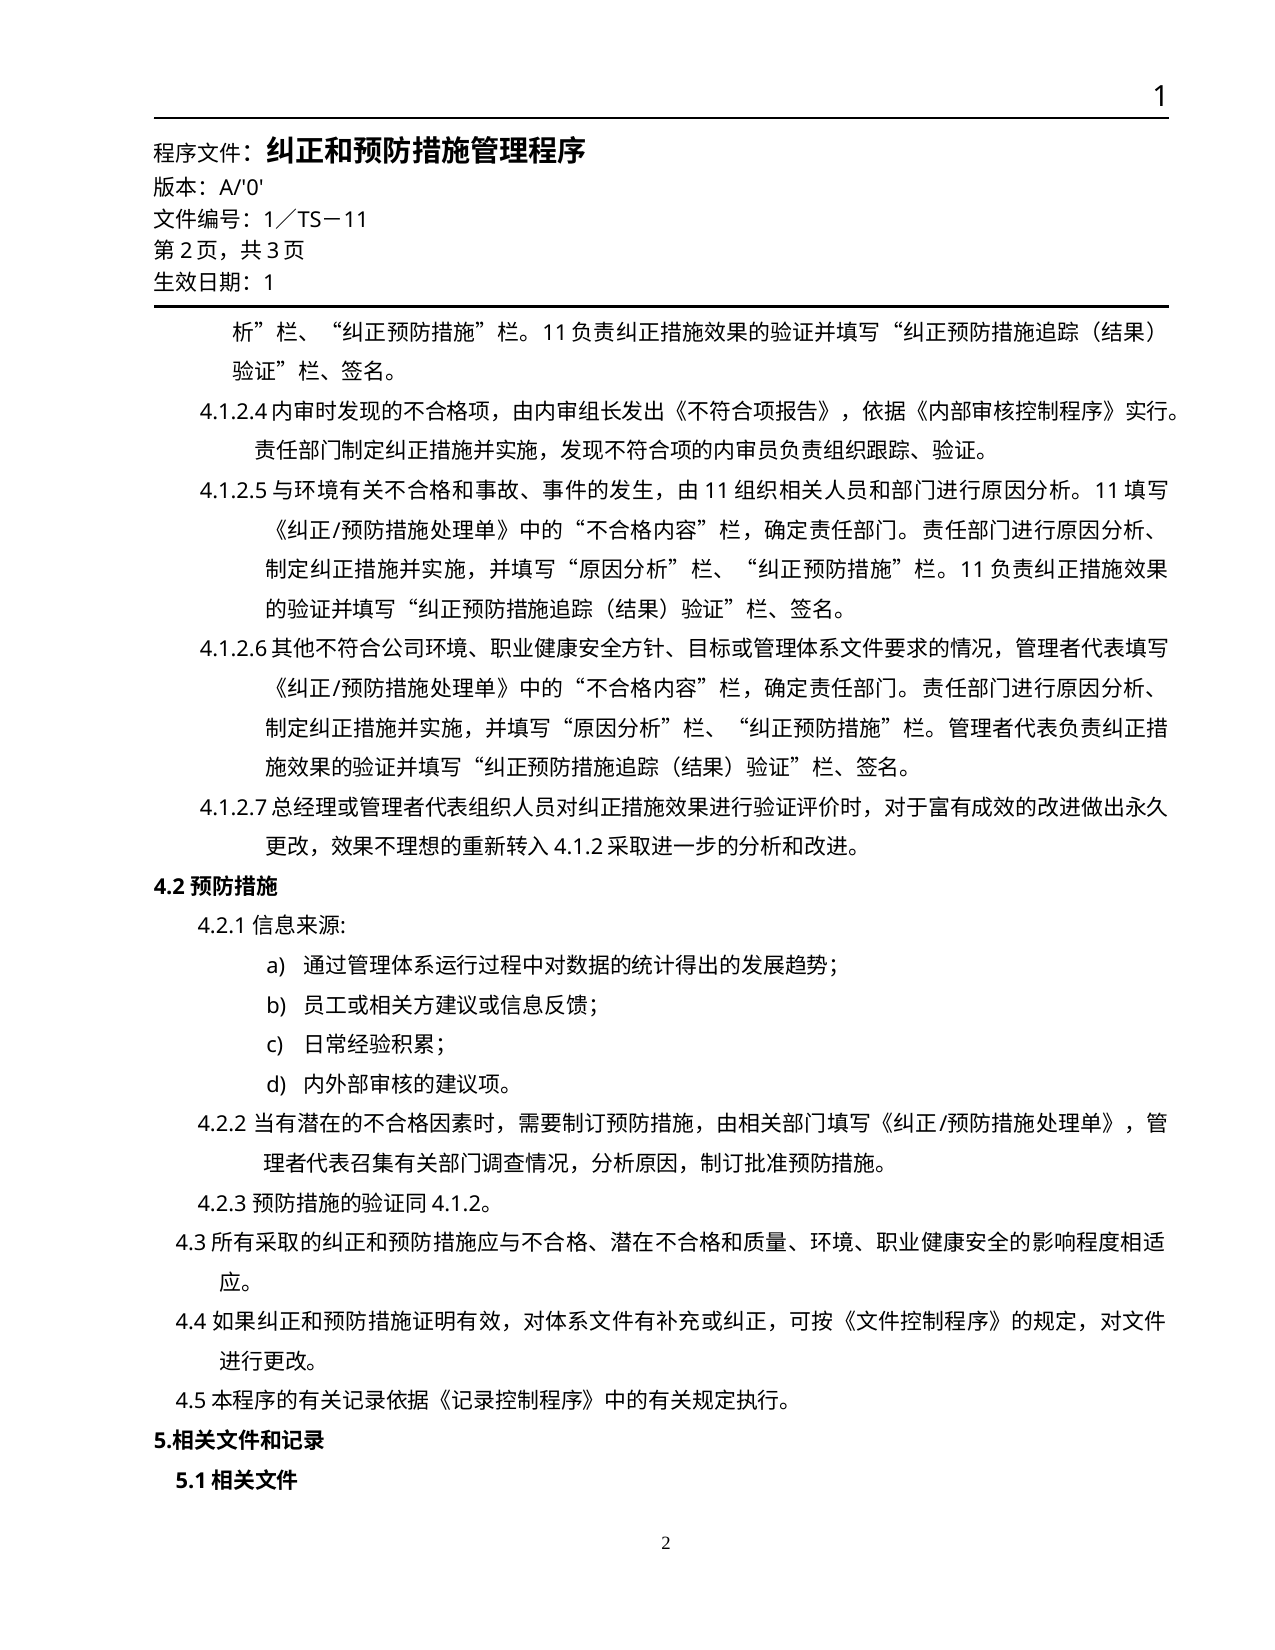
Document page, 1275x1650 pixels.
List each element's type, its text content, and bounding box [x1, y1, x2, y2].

text 5.相关文件和记录 [153, 1417, 1169, 1456]
text 4.2.1 信息来源: [197, 902, 1169, 942]
text 4.2 预防措施 [153, 863, 1169, 902]
list 通过管理体系运行过程中对数据的统计得出的发展趋势； [266, 942, 1169, 981]
text 4.3所有采取的纠正和预防措施应与不合格、潜在不合格和质量、环境、职业健康安全的影响程度相适应。 [175, 1219, 1169, 1298]
text 5.1相关文件 [175, 1456, 1169, 1496]
text 4.1.2.5与环境有关不合格和事故、事件的发生，由11组织相关人员和部门进行原因分析。11填写《纠正/预防措施处理单》中的“不合格内容”栏，确定责任部门。责任部门进行原因分析、制定纠正措施并实施，并填写“原因分析”栏、“纠正预防措施”栏。11负责纠正措施效果的验证并填写“纠正预防措施追踪（结果）验证”栏、签名。 [199, 467, 1169, 625]
text 4.2.3 预防措施的验证同4.1.2。 [197, 1179, 1169, 1219]
list 内外部审核的建议项。 [266, 1061, 1169, 1100]
list 日常经验积累； [266, 1021, 1169, 1061]
list 员工或相关方建议或信息反馈； [266, 981, 1169, 1021]
text 4.1.2.6其他不符合公司环境、职业健康安全方针、目标或管理体系文件要求的情况，管理者代表填写《纠正/预防措施处理单》中的“不合格内容”栏，确定责任部门。责任部门进行原因分析、制定纠正措施并实施，并填写“原因分析”栏、“纠正预防措施”栏。管理者代表负责纠正措施效果的验证并填写“纠正预防措施追踪（结果）验证”栏、签名。 [199, 625, 1169, 783]
text 4.4 如果纠正和预防措施证明有效，对体系文件有补充或纠正，可按《文件控制程序》的规定，对文件进行更改。 [175, 1298, 1169, 1377]
text 4.1.2.4内审时发现的不合格项，由内审组长发出《不符合项报告》，依据《内部审核控制程序》实行。责任部门制定纠正措施并实施，发现不符合项的内审员负责组织跟踪、验证。 [199, 388, 1169, 467]
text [199, 308, 1169, 388]
text 4.1.2.7总经理或管理者代表组织人员对纠正措施效果进行验证评价时，对于富有成效的改进做出永久更改，效果不理想的重新转入4.1.2采取进一步的分析和改进。 [199, 783, 1169, 863]
text 4.2.2 当有潜在的不合格因素时，需要制订预防措施，由相关部门填写《纠正/预防措施处理单》，管理者代表召集有关部门调查情况，分析原因，制订批准预防措施。 [197, 1100, 1169, 1179]
text 4.5本程序的有关记录依据《记录控制程序》中的有关规定执行。 [175, 1377, 1169, 1417]
